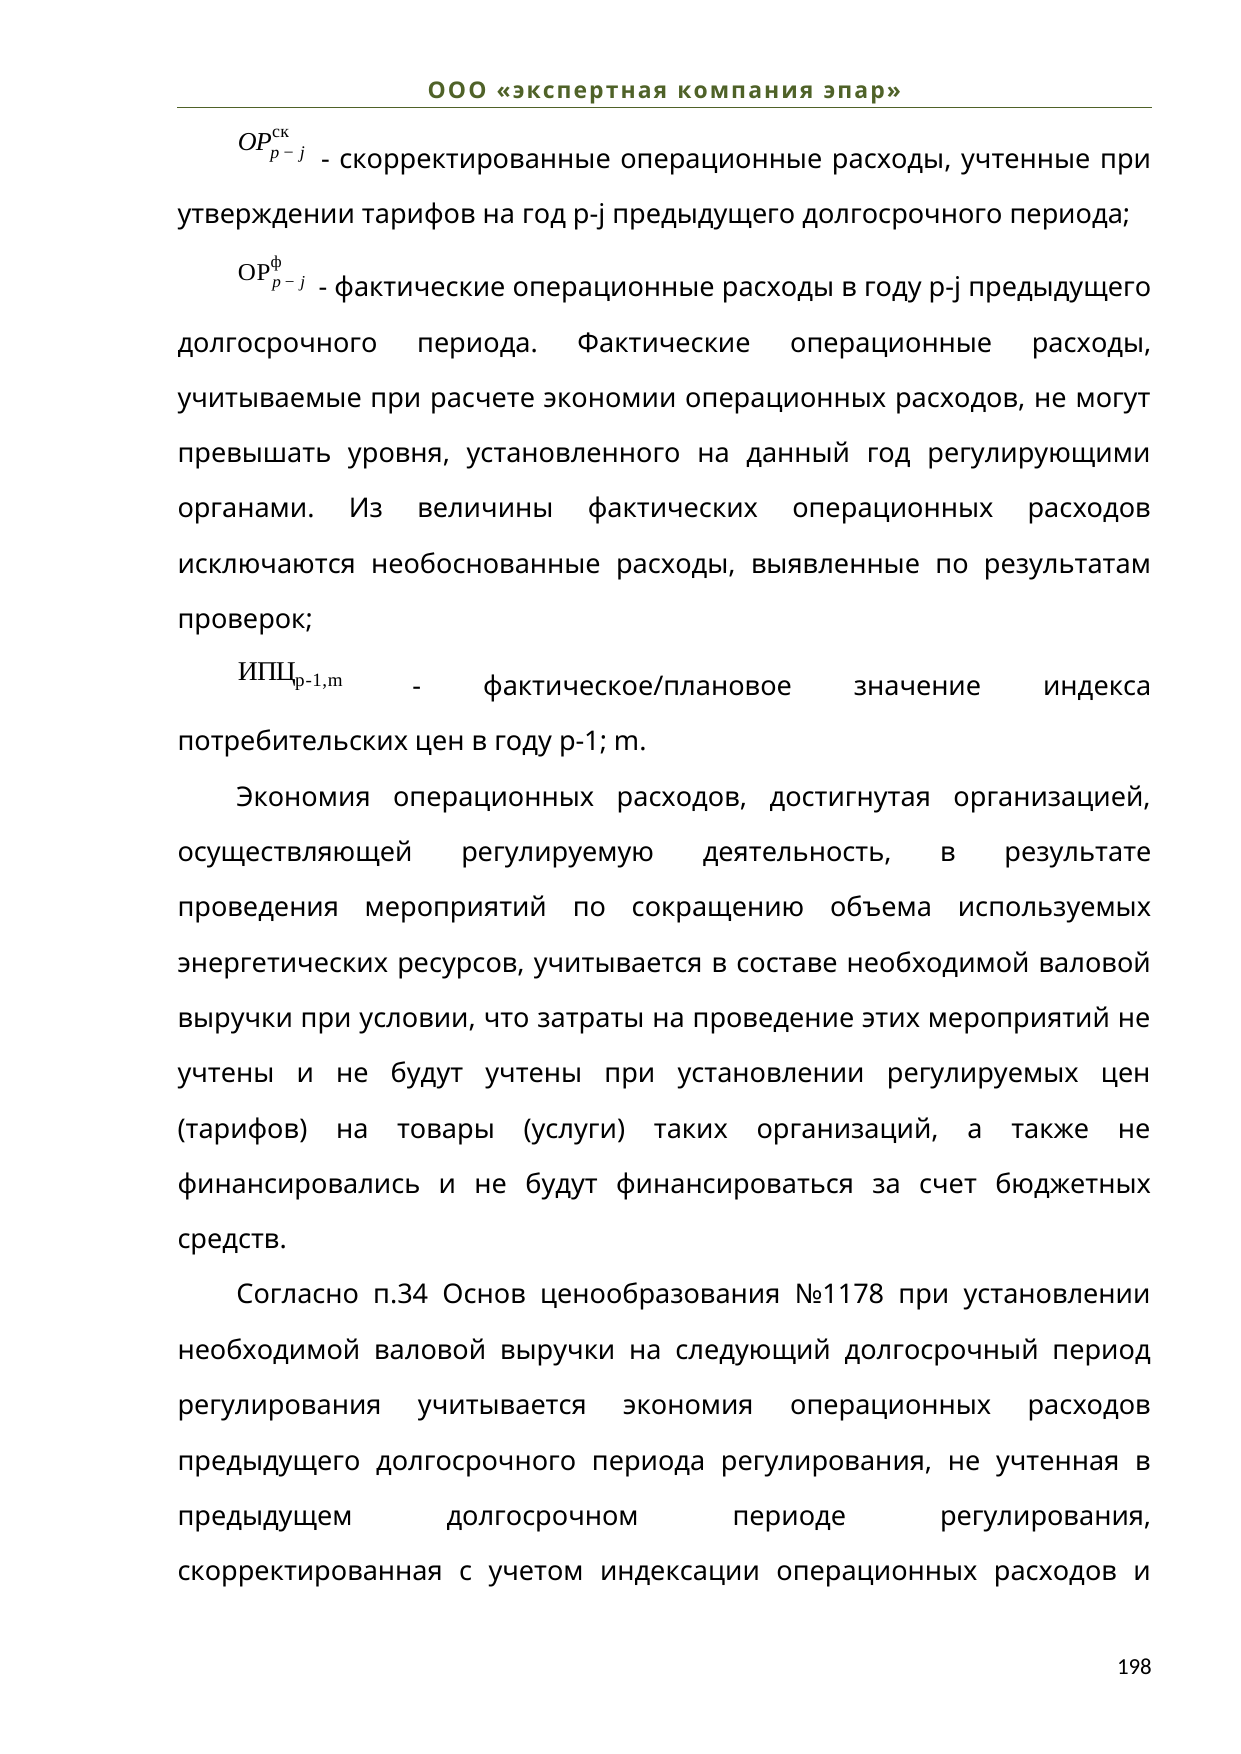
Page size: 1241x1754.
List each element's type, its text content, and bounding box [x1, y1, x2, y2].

text Экономия операционных расходов, достигнутая организацией, осуществляющей регулируемую деятельность, в результате проведения мероприятий по сокращению объема используемых энергетических ресурсов, учитывается в составе необходимой валовой выручки при условии, что затраты на проведение этих мероприятий не учтены и не будут учтены при установлении регулируемых цен (тарифов) на товары (услуги) таких организаций, а также не финансировались и не будут финансироваться за счет бюджетных средств. [177, 777, 1152, 1257]
text - скорректированные операционные расходы, учтенные при утверждении тарифов на год p-j предыдущего долгосрочного периода; [177, 118, 1152, 231]
text - фактическое/плановое значение индекса потребительских цен в году p-1; m. [177, 655, 1152, 759]
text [177, 1275, 1152, 1588]
text - фактические операционные расходы в году p-j предыдущего долгосрочного периода. Фактические операционные расходы, учитываемые при расчете экономии операционных расходов, не могут превышать уровня, установленного на данный год регулирующими органами. Из величины фактических операционных расходов исключаются необоснованные расходы, выявленные по результатам проверок; [177, 250, 1152, 636]
